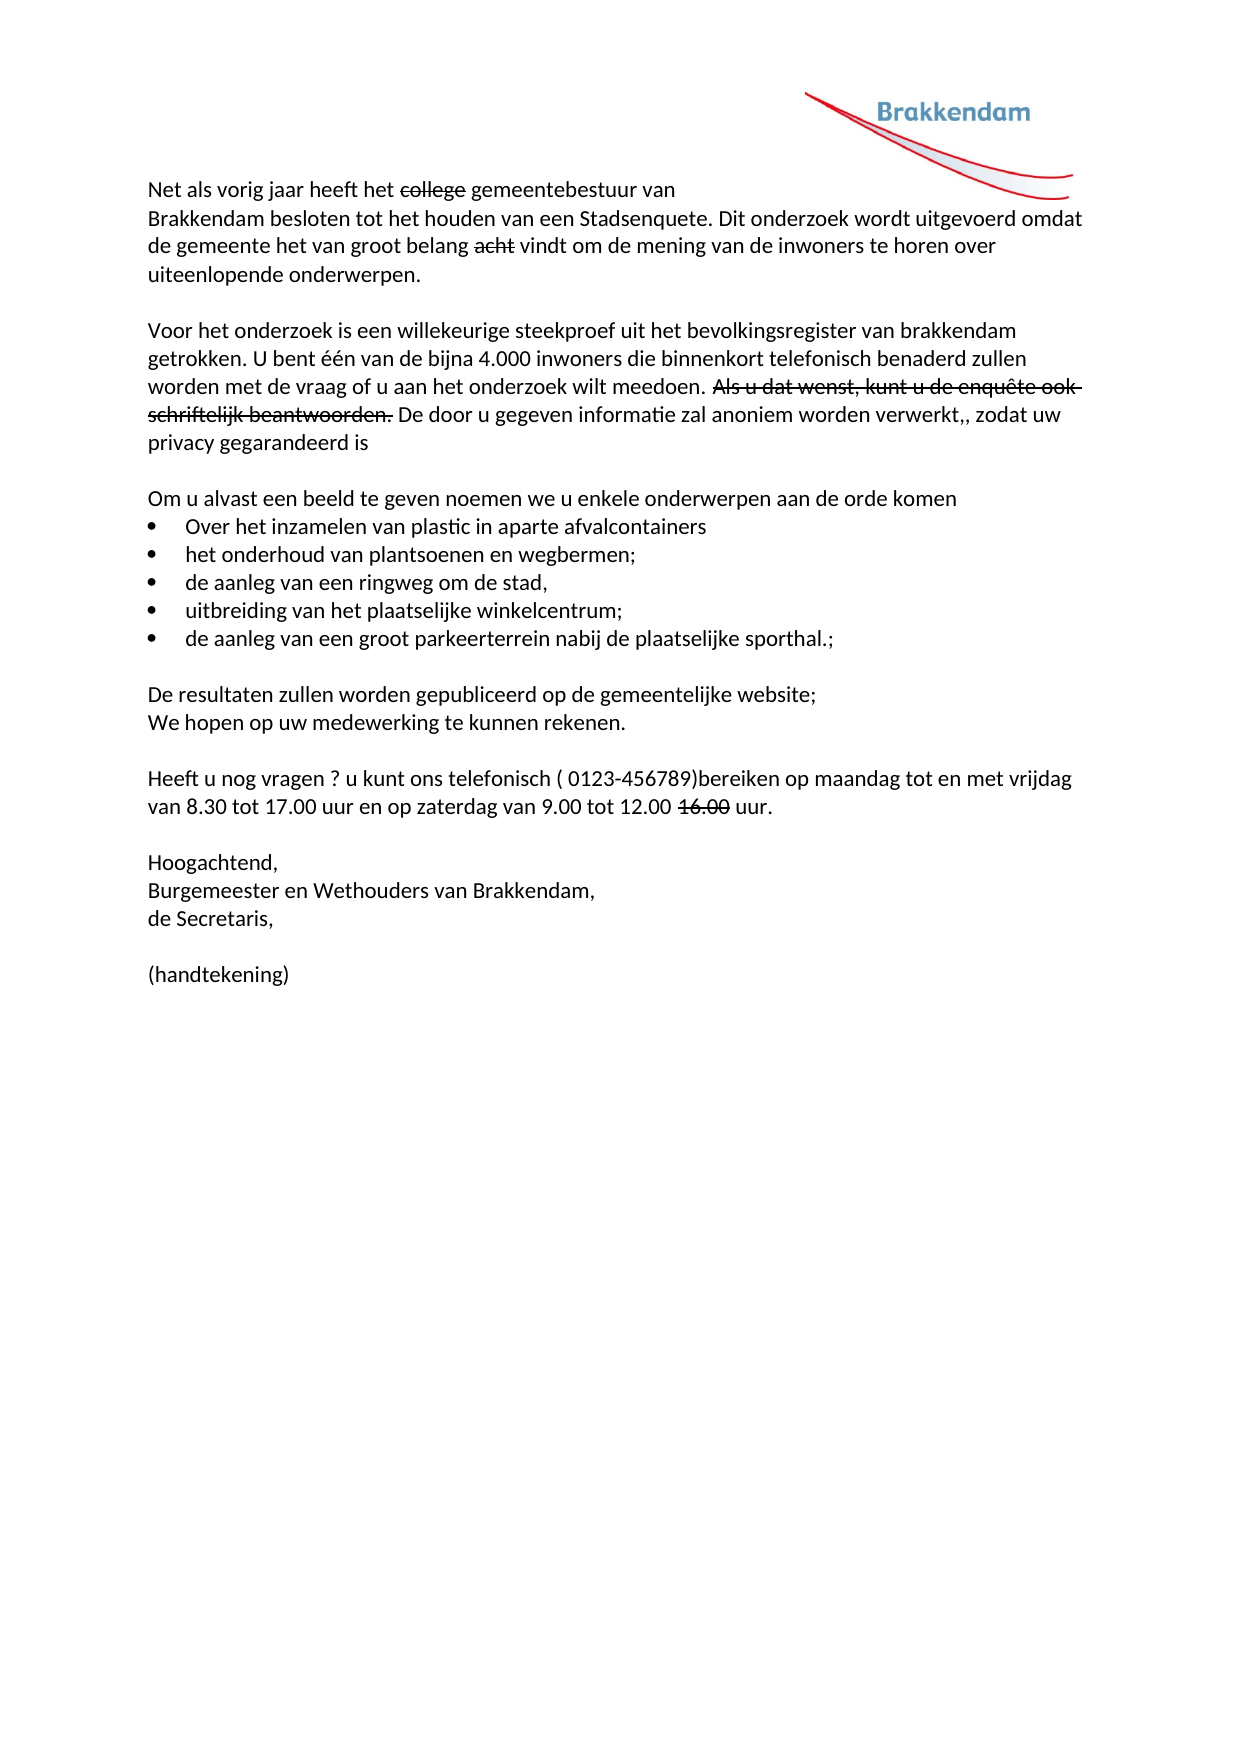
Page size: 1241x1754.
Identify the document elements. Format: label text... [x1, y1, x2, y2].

text Net als vorig jaar heeft het college gemeentebestuur van Brakkendam besloten tot het houden van een Stadsenquete. Dit onderzoek wordt uitgevoerd omdat de gemeente het van groot belang acht vindt om de mening van de inwoners te horen over uiteenlopende onderwerpen. [148, 176, 1093, 288]
text Voor het onderzoek is een willekeurige steekproef uit het bevolkingsregister van brakkendam getrokken. U bent één van de bijna 4.000 inwoners die binnenkort telefonisch benaderd zullen worden met de vraag of u aan het onderzoek wilt meedoen. Als u dat wenst, kunt u de enquête ook schriftelijk beantwoorden. De door u gegeven informatie zal anoniem worden verwerkt,, zodat uw privacy gegarandeerd is [148, 316, 1093, 456]
list het onderhoud van plantsoenen en wegbermen; [148, 540, 1093, 568]
list de aanleg van een groot parkeerterrein nabij de plaatselijke sporthal.; [148, 624, 1093, 652]
list de aanleg van een ringweg om de stad, [148, 568, 1093, 596]
text de Secretaris, [148, 904, 1093, 932]
list uitbreiding van het plaatselijke winkelcentrum; [148, 596, 1093, 624]
text Om u alvast een beeld te geven noemen we u enkele onderwerpen aan de orde komen [148, 484, 1093, 512]
text Hoogachtend, [148, 848, 1093, 876]
text De resultaten zullen worden gepubliceerd op de gemeentelijke website; [148, 680, 1093, 708]
text We hopen op uw medewerking te kunnen rekenen. [148, 708, 1093, 736]
picture [804, 92, 1086, 200]
list Over het inzamelen van plastic in aparte afvalcontainers [148, 512, 1093, 540]
text Burgemeester en Wethouders van Brakkendam, [148, 876, 1093, 904]
text (handtekening) [148, 960, 1093, 988]
text Heeft u nog vragen ? u kunt ons telefonisch ( 0123-456789)bereiken op maandag tot en met vrijdag van 8.30 tot 17.00 uur en op zaterdag van 9.00 tot 12.00 16.00 uur. [148, 764, 1093, 820]
